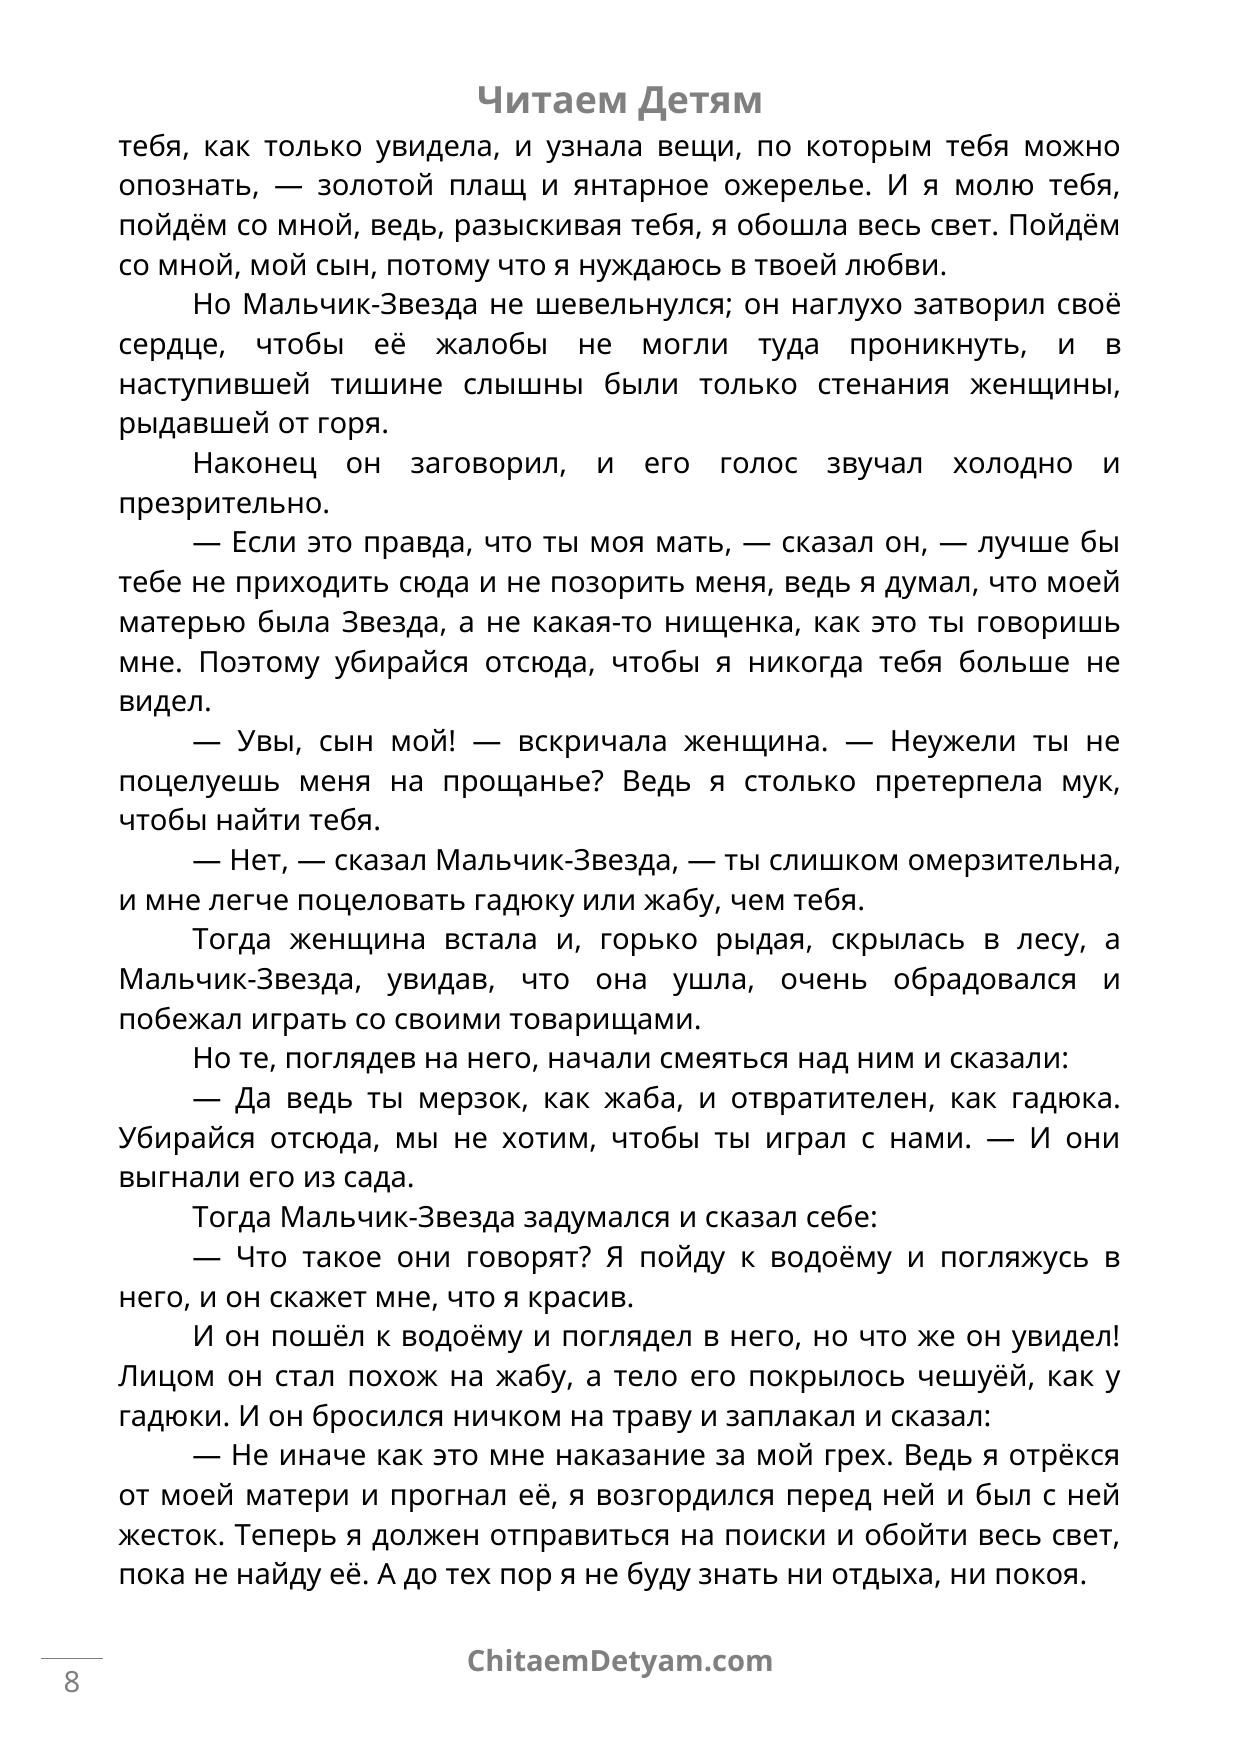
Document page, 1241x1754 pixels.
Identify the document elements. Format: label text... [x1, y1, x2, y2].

text — Нет, — сказал Мальчик-Звезда, — ты слишком омерзительна, и мне легче поцеловать гадюку или жабу, чем тебя. [118, 839, 1122, 919]
text — Если это правда, что ты моя мать, — сказал он, — лучше бы тебе не приходить сюда и не позорить меня, ведь я думал, что моей матерью была Звезда, а не какая-то нищенка, как это ты говоришь мне. Поэтому убирайся отсюда, чтобы я никогда тебя больше не видел. [118, 522, 1122, 720]
text — Не иначе как это мне наказание за мой грех. Ведь я отрёкся от моей матери и прогнал её, я возгордился перед ней и был с ней жесток. Теперь я должен отправиться на поиски и обойти весь свет, пока не найду её. А до тех пор я не буду знать ни отдыха, ни покоя. [118, 1434, 1122, 1593]
text Но Мальчик-Звезда не шевельнулся; он наглухо затворил своё сердце, чтобы её жалобы не могли туда проникнуть, и в наступившей тишине слышны были только стенания женщины, рыдавшей от горя. [118, 284, 1122, 442]
text — Да ведь ты мерзок, как жаба, и отвратителен, как гадюка. Убирайся отсюда, мы не хотим, чтобы ты играл с нами. — И они выгнали его из сада. [118, 1077, 1122, 1196]
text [118, 125, 1122, 284]
text Но те, поглядев на него, начали смеяться над ним и сказали: [118, 1038, 1122, 1077]
text Наконец он заговорил, и его голос звучал холодно и презрительно. [118, 442, 1122, 522]
text Тогда Мальчик-Звезда задумался и сказал себе: [118, 1196, 1122, 1236]
text — Что такое они говорят? Я пойду к водоёму и погляжусь в него, и он скажет мне, что я красив. [118, 1236, 1122, 1316]
text И он пошёл к водоёму и поглядел в него, но что же он увидел! Лицом он стал похож на жабу, а тело его покрылось чешуёй, как у гадюки. И он бросился ничком на траву и заплакал и сказал: [118, 1316, 1122, 1434]
text Тогда женщина встала и, горько рыдая, скрылась в лесу, а Мальчик-Звезда, увидав, что она ушла, очень обрадовался и побежал играть со своими товарищами. [118, 919, 1122, 1038]
text — Увы, сын мой! — вскричала женщина. — Неужели ты не поцелуешь меня на прощанье? Ведь я столько претерпела мук, чтобы найти тебя. [118, 720, 1122, 839]
